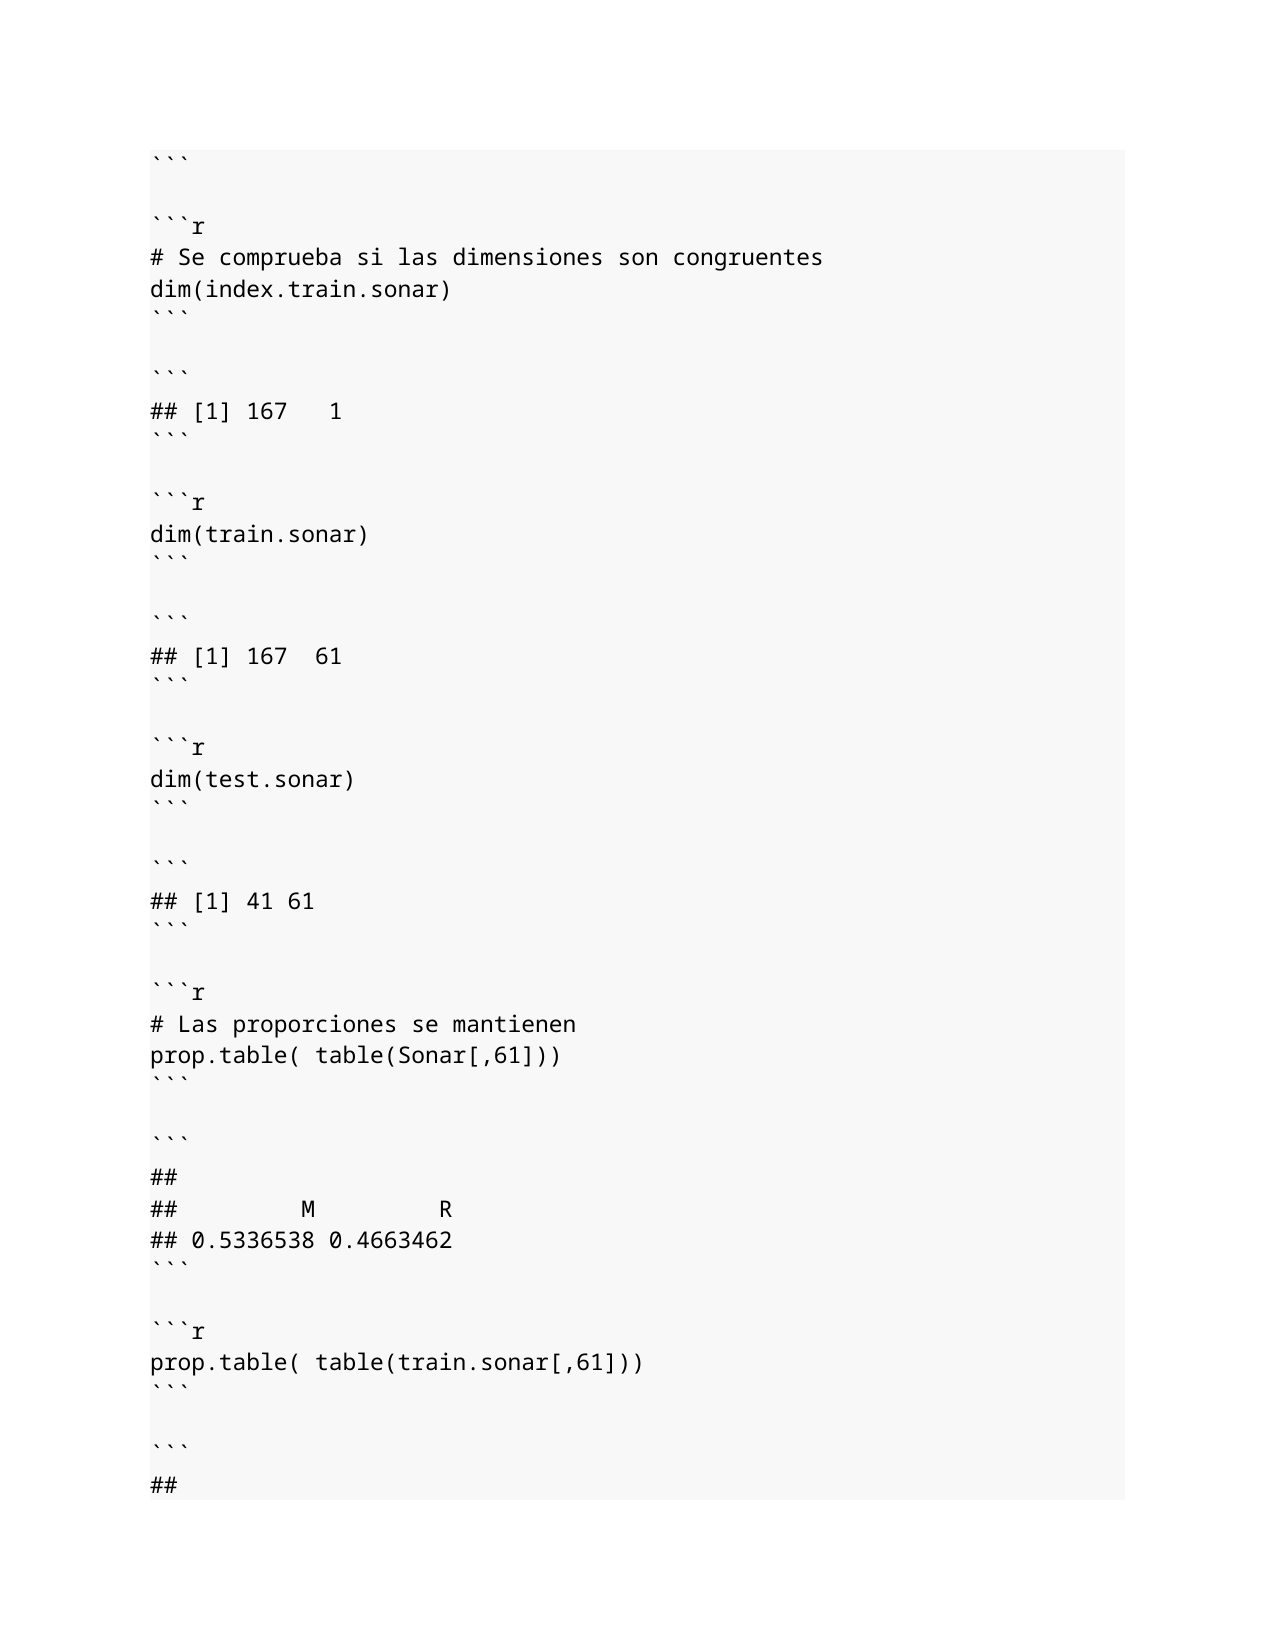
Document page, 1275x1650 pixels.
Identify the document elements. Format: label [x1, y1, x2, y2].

text [150, 150, 1125, 1500]
